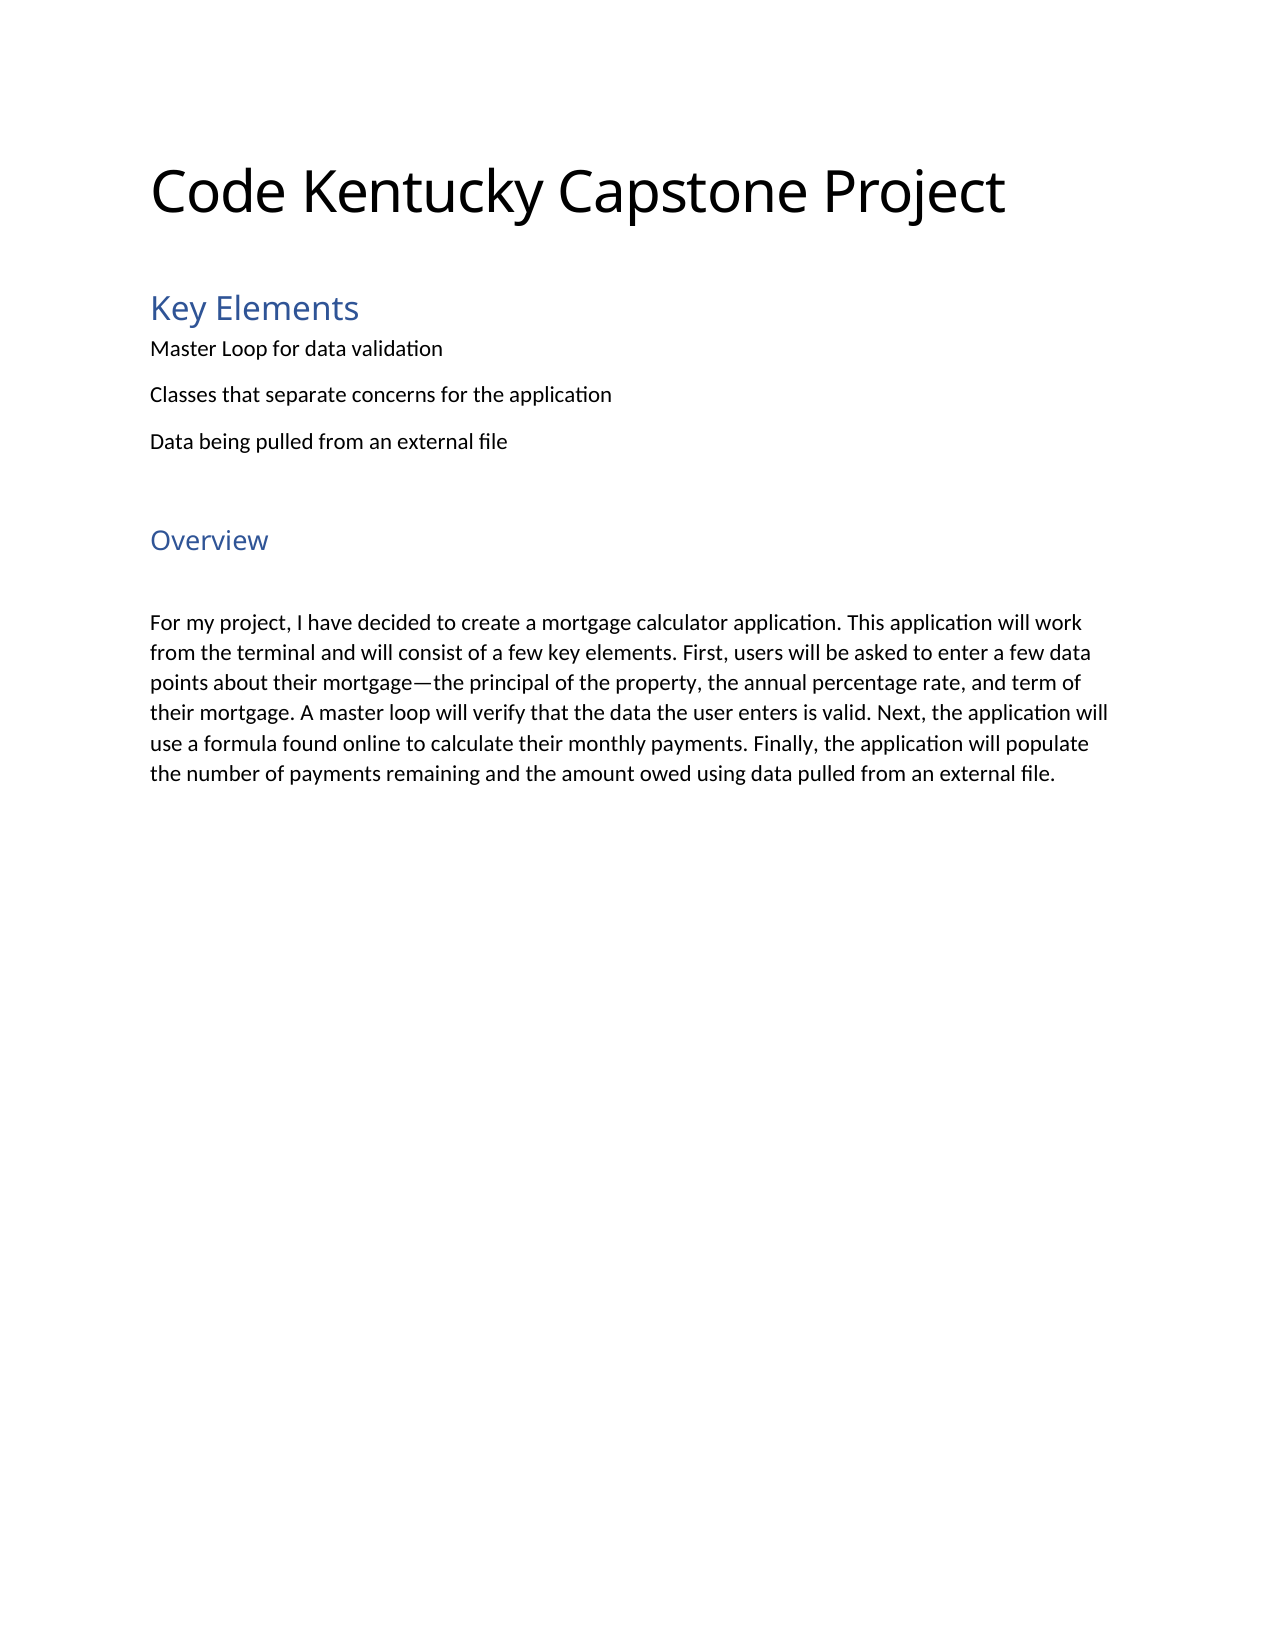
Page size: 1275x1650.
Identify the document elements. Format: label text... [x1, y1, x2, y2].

subtitle Overview [150, 521, 1125, 558]
text Classes that separate concerns for the application [150, 381, 1125, 408]
text Master Loop for data validation [150, 334, 1125, 362]
text For my project, I have decided to create a mortgage calculator application. This application will work from the terminal and will consist of a few key elements. First, users will be asked to enter a few data points about their mortgage—the principal of the property, the annual percentage rate, and term of their mortgage. A master loop will verify that the data the user enters is valid. Next, the application will use a formula found online to calculate their monthly payments. Finally, the application will populate the number of payments remaining and the amount owed using data pulled from an external file. [150, 608, 1125, 787]
text Data being pulled from an external file [150, 427, 1125, 455]
subtitle Key Elements [150, 285, 1125, 330]
title Code Kentucky Capstone Project [150, 150, 1125, 229]
